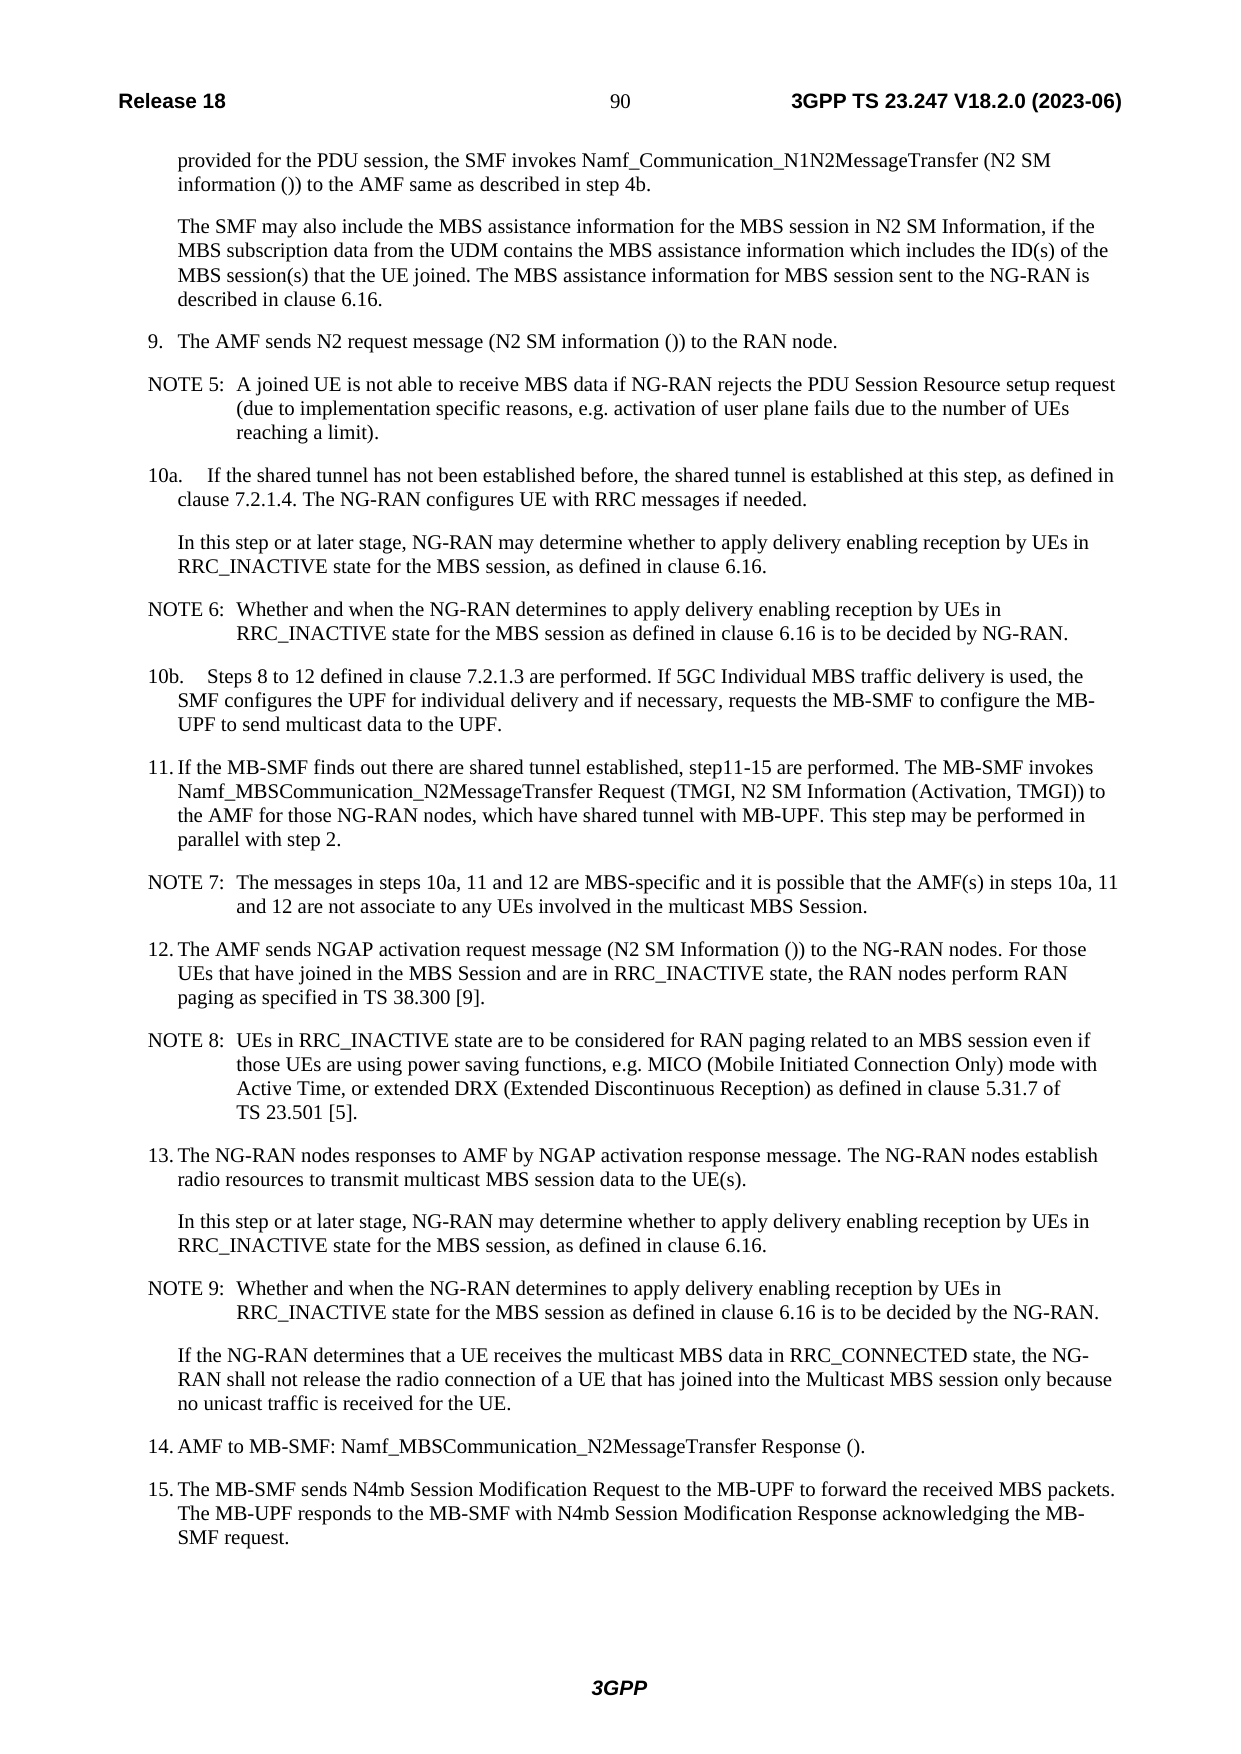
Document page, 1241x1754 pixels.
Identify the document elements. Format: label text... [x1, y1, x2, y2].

text 10b. Steps 8 to 12 defined in clause 7.2.1.3 are performed. If 5GC Individual MBS traffic delivery is used, the SMF configures the UPF for individual delivery and if necessary, requests the MB-SMF to configure the MB-UPF to send multicast data to the UPF. [148, 664, 1122, 736]
text NOTE 7: The messages in steps 10a, 11 and 12 are MBS-specific and it is possible that the AMF(s) in steps 10a, 11 and 12 are not associate to any UEs involved in the multicast MBS Session. [148, 870, 1122, 918]
text In this step or at later stage, NG-RAN may determine whether to apply delivery enabling reception by UEs in RRC_INACTIVE state for the MBS session, as defined in clause 6.16. [148, 1209, 1122, 1257]
text 12. The AMF sends NGAP activation request message (N2 SM Information ()) to the NG-RAN nodes. For those UEs that have joined in the MBS Session and are in RRC_INACTIVE state, the RAN nodes perform RAN paging as specified in TS 38.300 [9]. [148, 937, 1122, 1009]
text 13. The NG-RAN nodes responses to AMF by NGAP activation response message. The NG-RAN nodes establish radio resources to transmit multicast MBS session data to the UE(s). [148, 1142, 1122, 1191]
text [148, 147, 1122, 196]
text NOTE 6: Whether and when the NG-RAN determines to apply delivery enabling reception by UEs in RRC_INACTIVE state for the MBS session as defined in clause 6.16 is to be decided by NG-RAN. [148, 597, 1122, 645]
text 15. The MB-SMF sends N4mb Session Modification Request to the MB-UPF to forward the received MBS packets. The MB-UPF responds to the MB-SMF with N4mb Session Modification Response acknowledging the MB-SMF request. [148, 1477, 1122, 1549]
text 10a. If the shared tunnel has not been established before, the shared tunnel is established at this step, as defined in clause 7.2.1.4. The NG-RAN configures UE with RRC messages if needed. [148, 463, 1122, 511]
text The SMF may also include the MBS assistance information for the MBS session in N2 SM Information, if the MBS subscription data from the UDM contains the MBS assistance information which includes the ID(s) of the MBS session(s) that the UE joined. The MBS assistance information for MBS session sent to the NG-RAN is described in clause 6.16. [148, 214, 1122, 311]
text 11. If the MB-SMF finds out there are shared tunnel established, step11-15 are performed. The MB-SMF invokes Namf_MBSCommunication_N2MessageTransfer Request (TMGI, N2 SM Information (Activation, TMGI)) to the AMF for those NG-RAN nodes, which have shared tunnel with MB-UPF. This step may be performed in parallel with step 2. [148, 755, 1122, 851]
text If the NG-RAN determines that a UE receives the multicast MBS data in RRC_CONNECTED state, the NG-RAN shall not release the radio connection of a UE that has joined into the Multicast MBS session only because no unicast traffic is received for the UE. [148, 1343, 1122, 1415]
text NOTE 8: UEs in RRC_INACTIVE state are to be considered for RAN paging related to an MBS session even if those UEs are using power saving functions, e.g. MICO (Mobile Initiated Connection Only) mode with Active Time, or extended DRX (Extended Discontinuous Reception) as defined in clause 5.31.7 of TS 23.501 [5]. [148, 1027, 1122, 1124]
text NOTE 5: A joined UE is not able to receive MBS data if NG-RAN rejects the PDU Session Resource setup request (due to implementation specific reasons, e.g. activation of user plane fails due to the number of UEs reaching a limit). [148, 372, 1122, 444]
text 14. AMF to MB-SMF: Namf_MBSCommunication_N2MessageTransfer Response (). [148, 1434, 1122, 1458]
text NOTE 9: Whether and when the NG-RAN determines to apply delivery enabling reception by UEs in RRC_INACTIVE state for the MBS session as defined in clause 6.16 is to be decided by the NG-RAN. [148, 1276, 1122, 1324]
text In this step or at later stage, NG-RAN may determine whether to apply delivery enabling reception by UEs in RRC_INACTIVE state for the MBS session, as defined in clause 6.16. [148, 530, 1122, 578]
text 9. The AMF sends N2 request message (N2 SM information ()) to the RAN node. [148, 329, 1122, 353]
